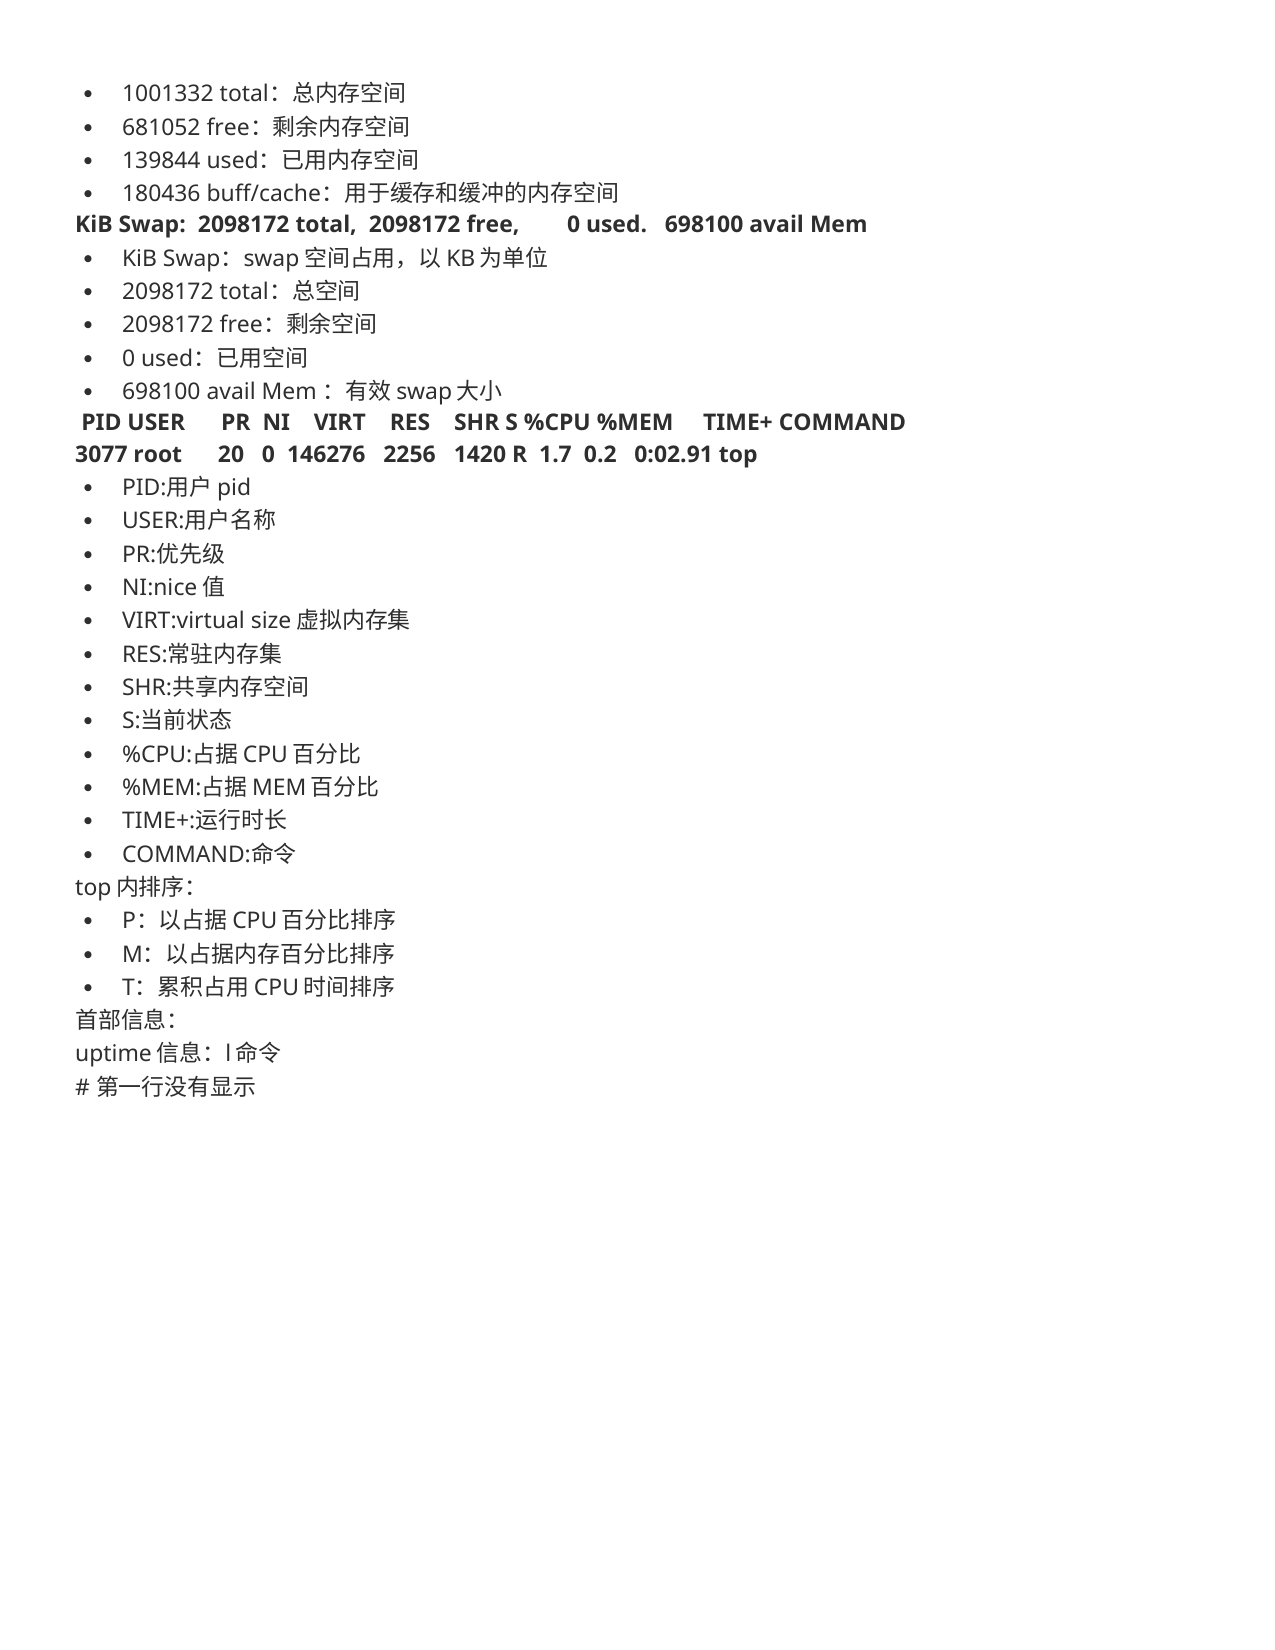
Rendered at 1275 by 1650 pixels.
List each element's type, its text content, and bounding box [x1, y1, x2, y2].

text top内排序： [75, 869, 1200, 902]
list KiB Swap：swap空间占用，以KB为单位 [84, 239, 1200, 273]
text uptime信息：l命令 [75, 1035, 1200, 1069]
list 2098172 total：总空间 [84, 273, 1200, 306]
list 1001332 total：总内存空间 [84, 75, 1200, 108]
list 698100 avail Mem ：有效swap大小 [84, 373, 1200, 406]
list TIME+:运行时长 [84, 802, 1200, 835]
list USER:用户名称 [84, 502, 1200, 535]
list NI:nice值 [84, 569, 1200, 602]
text PID USER PR NI VIRT RES SHR S %CPU %MEM TIME+ COMMAND [75, 406, 1200, 437]
text 3077 root 20 0 146276 2256 1420 R 1.7 0.2 0:02.91 top [75, 437, 1200, 469]
list M：以占据内存百分比排序 [84, 935, 1200, 969]
list PID:用户pid [84, 469, 1200, 502]
list 180436 buff/cache：用于缓存和缓冲的内存空间 [84, 175, 1200, 208]
list %MEM:占据MEM百分比 [84, 769, 1200, 802]
list 2098172 free：剩余空间 [84, 306, 1200, 339]
text # 第一行没有显示 [75, 1069, 1200, 1102]
list 681052 free：剩余内存空间 [84, 108, 1200, 142]
list VIRT:virtual size虚拟内存集 [84, 602, 1200, 635]
list P：以占据CPU百分比排序 [84, 902, 1200, 935]
list T：累积占用CPU时间排序 [84, 969, 1200, 1002]
list COMMAND:命令 [84, 835, 1200, 869]
list SHR:共享内存空间 [84, 669, 1200, 702]
list 0 used：已用空间 [84, 339, 1200, 373]
list PR:优先级 [84, 535, 1200, 569]
list %CPU:占据CPU百分比 [84, 735, 1200, 769]
list 139844 used：已用内存空间 [84, 142, 1200, 175]
text KiB Swap: 2098172 total, 2098172 free, 0 used. 698100 avail Mem [75, 208, 1200, 239]
text 首部信息： [75, 1002, 1200, 1035]
list RES:常驻内存集 [84, 635, 1200, 669]
list S:当前状态 [84, 702, 1200, 735]
